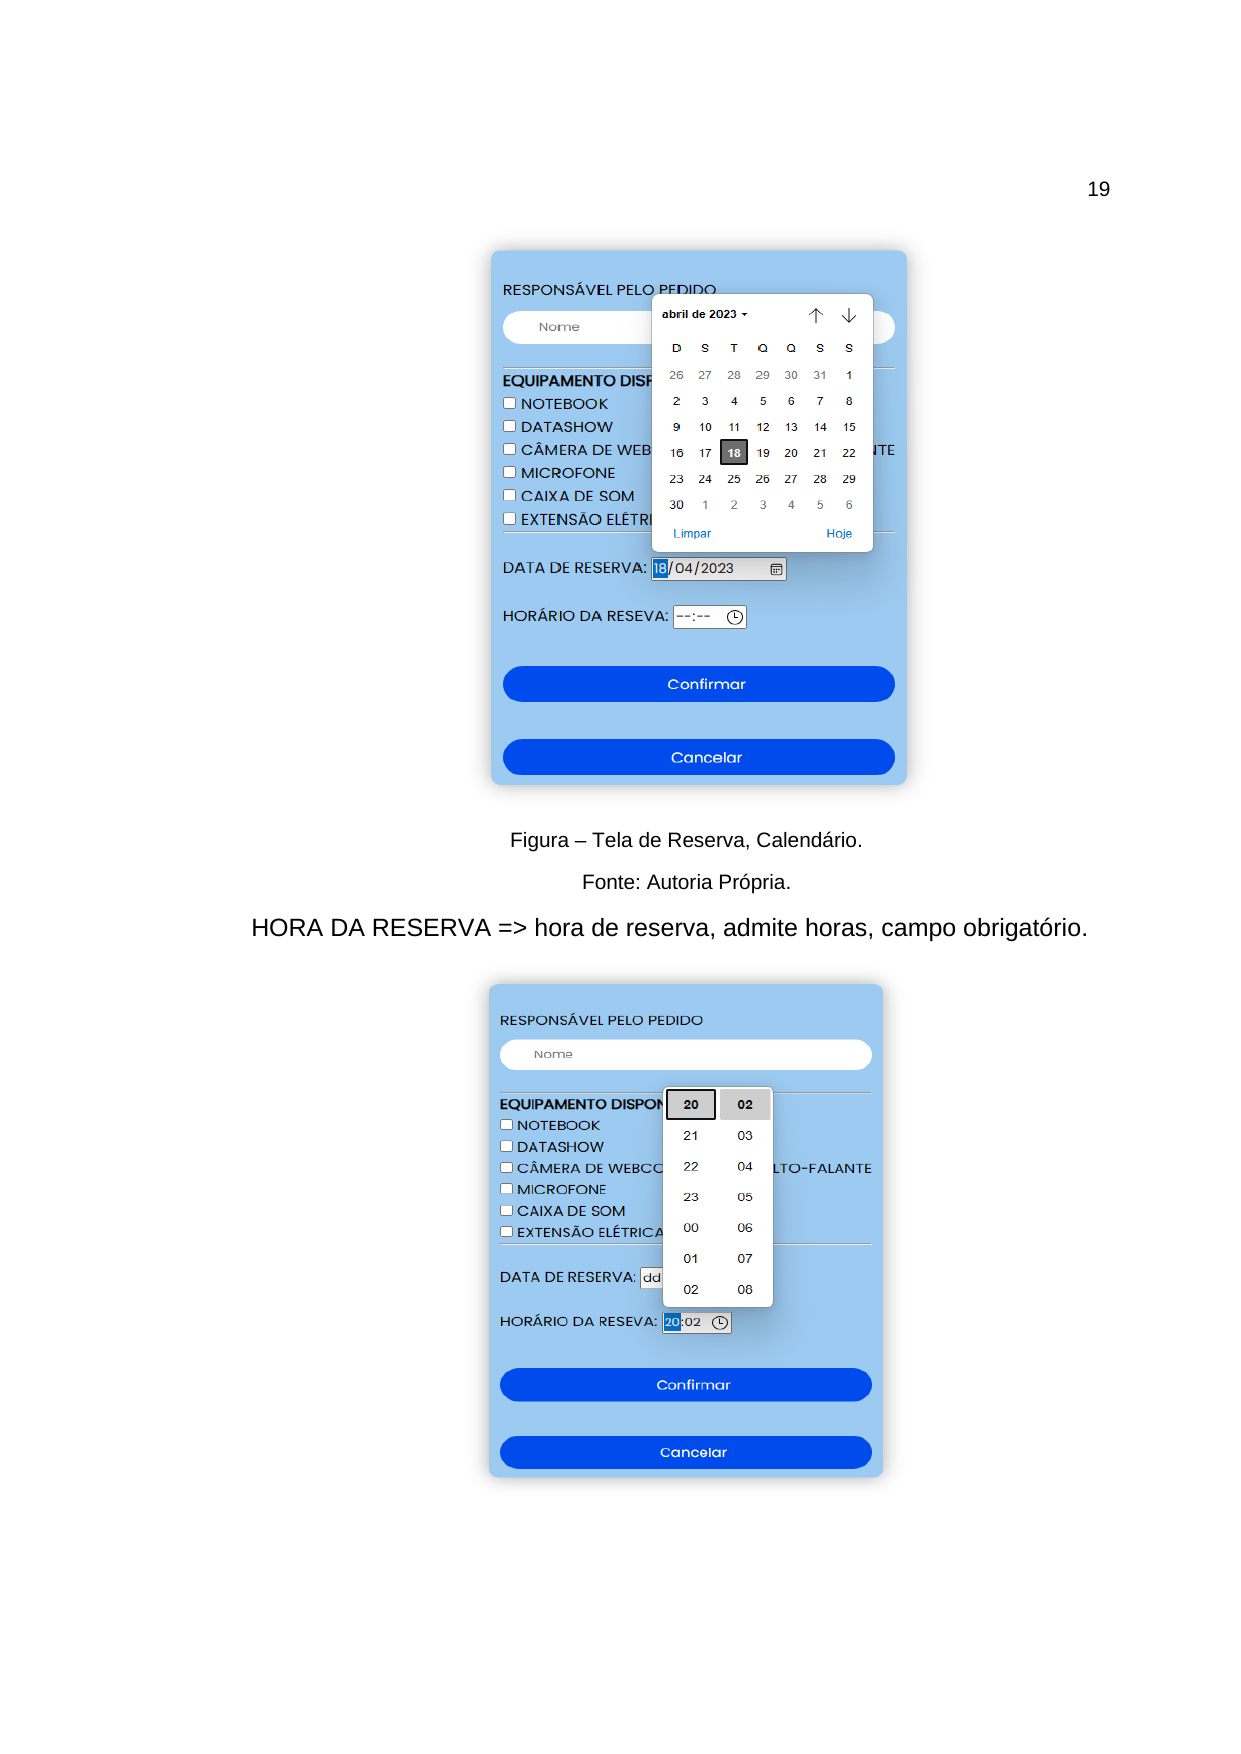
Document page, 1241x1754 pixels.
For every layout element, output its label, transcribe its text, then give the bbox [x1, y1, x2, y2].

text HORA DA RESERVA => hora de reserva, admite horas, campo obrigatório. [177, 913, 1122, 941]
text Figura – Tela de Reserva, Calendário. [177, 828, 1122, 852]
text Fonte: Autoria Própria. [177, 870, 1122, 894]
text 19 [177, 177, 1122, 201]
picture [359, 960, 1014, 1495]
picture [326, 219, 1047, 809]
